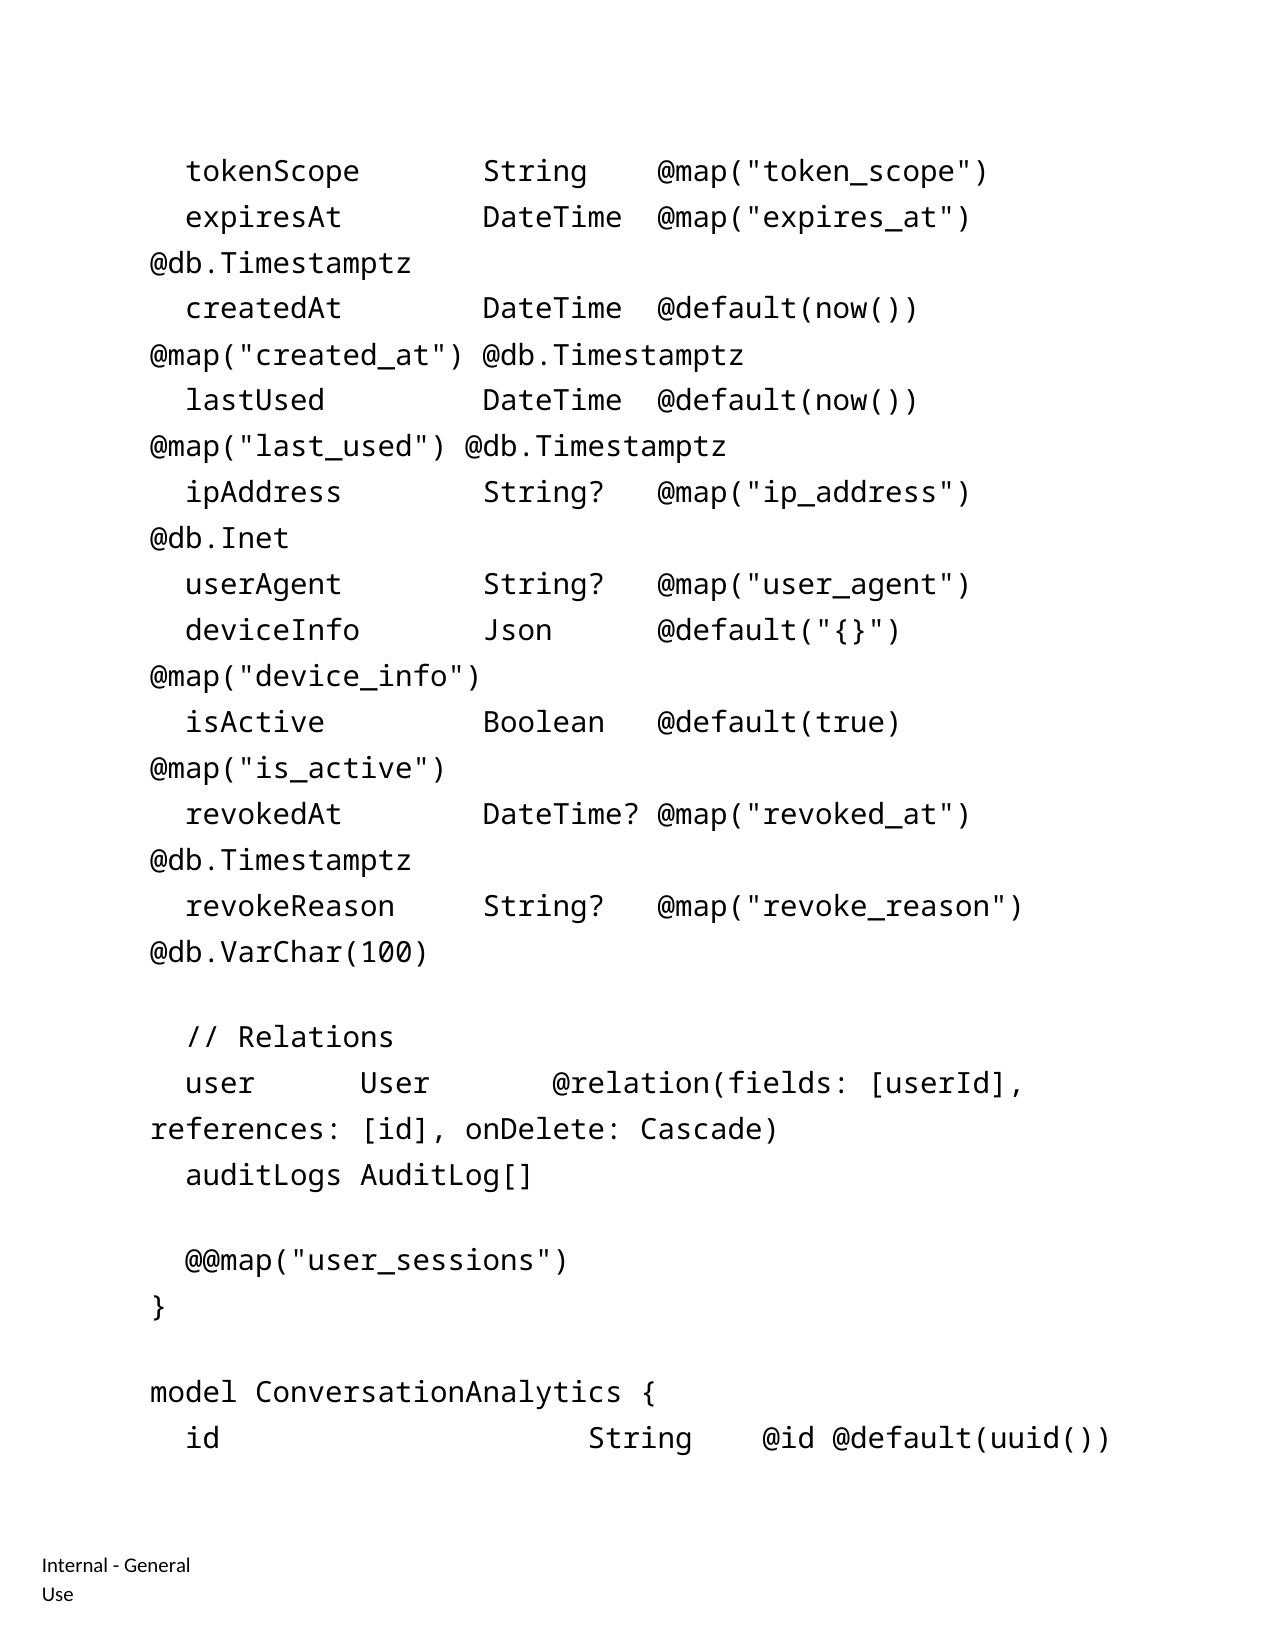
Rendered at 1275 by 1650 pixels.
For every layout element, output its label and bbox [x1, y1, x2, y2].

text [150, 150, 1125, 1457]
